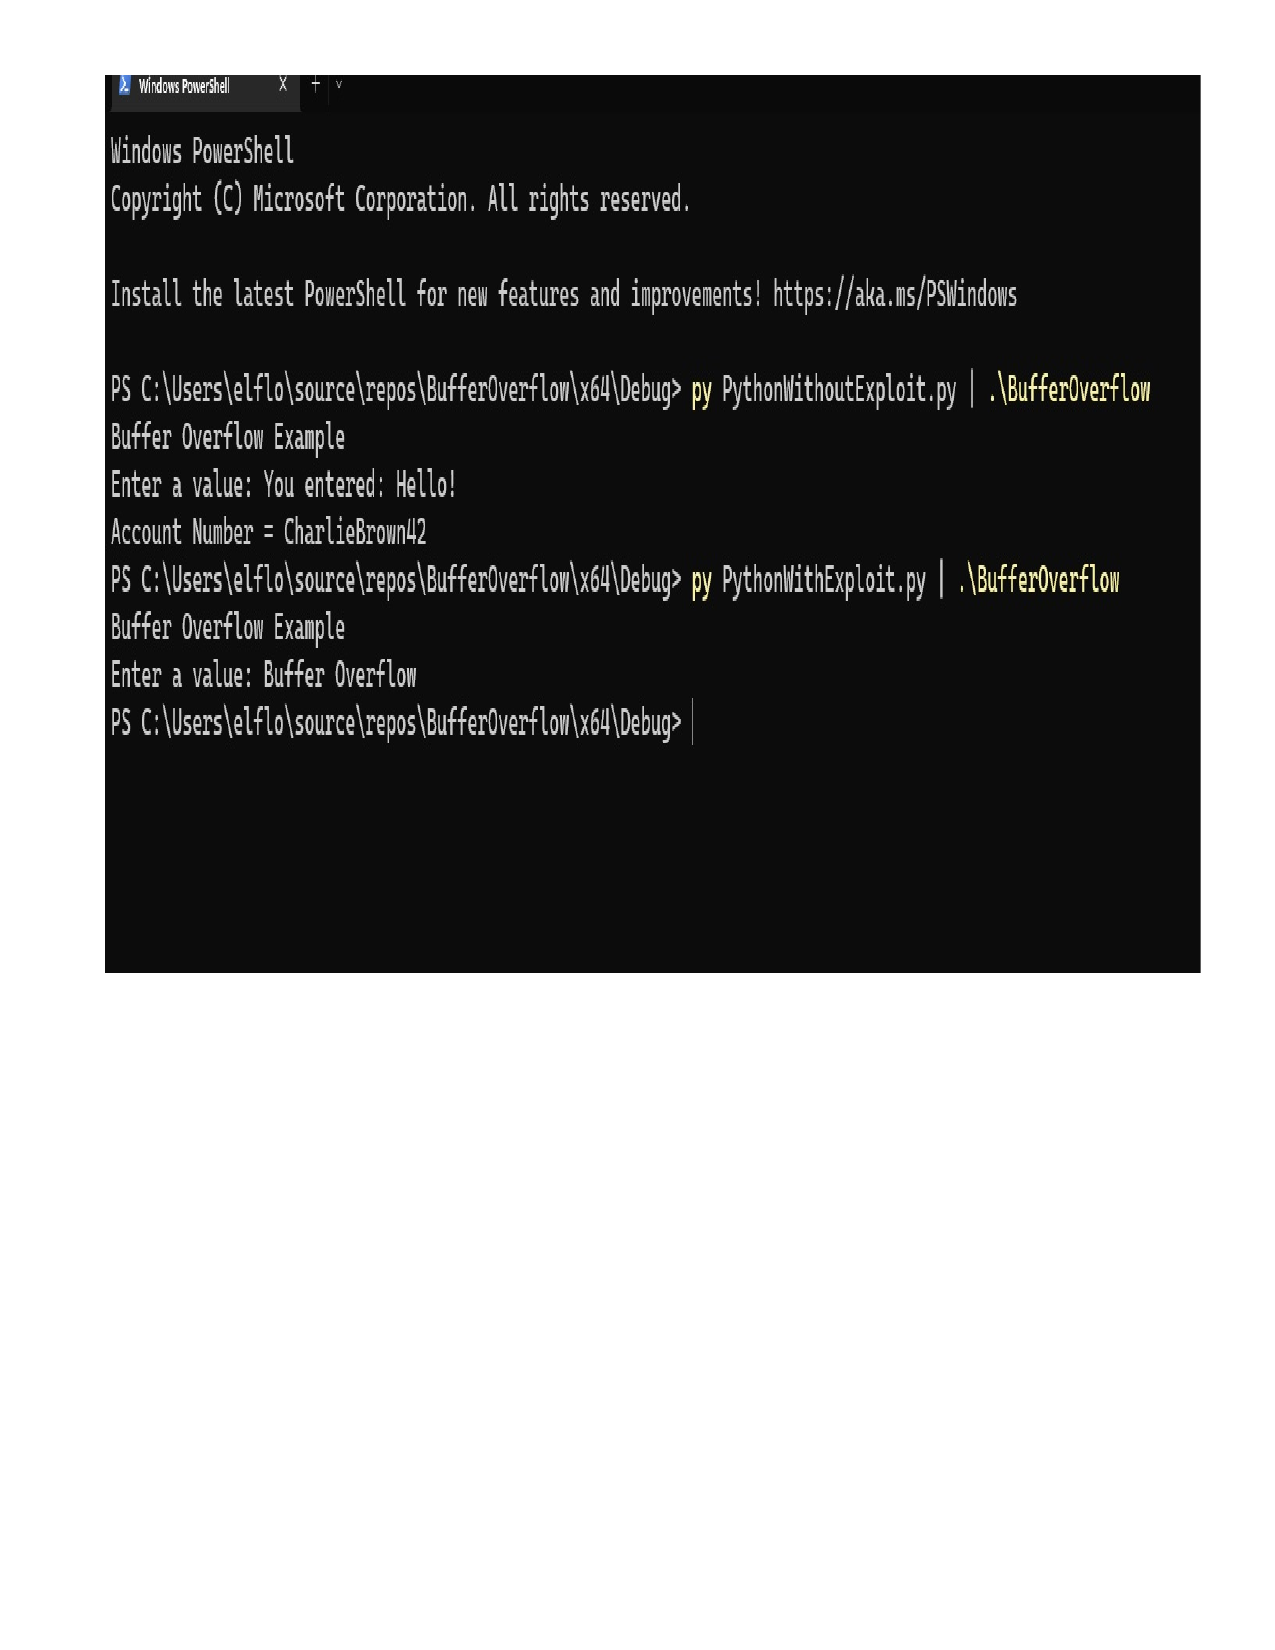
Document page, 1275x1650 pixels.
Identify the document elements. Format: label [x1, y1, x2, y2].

picture [105, 75, 1201, 973]
